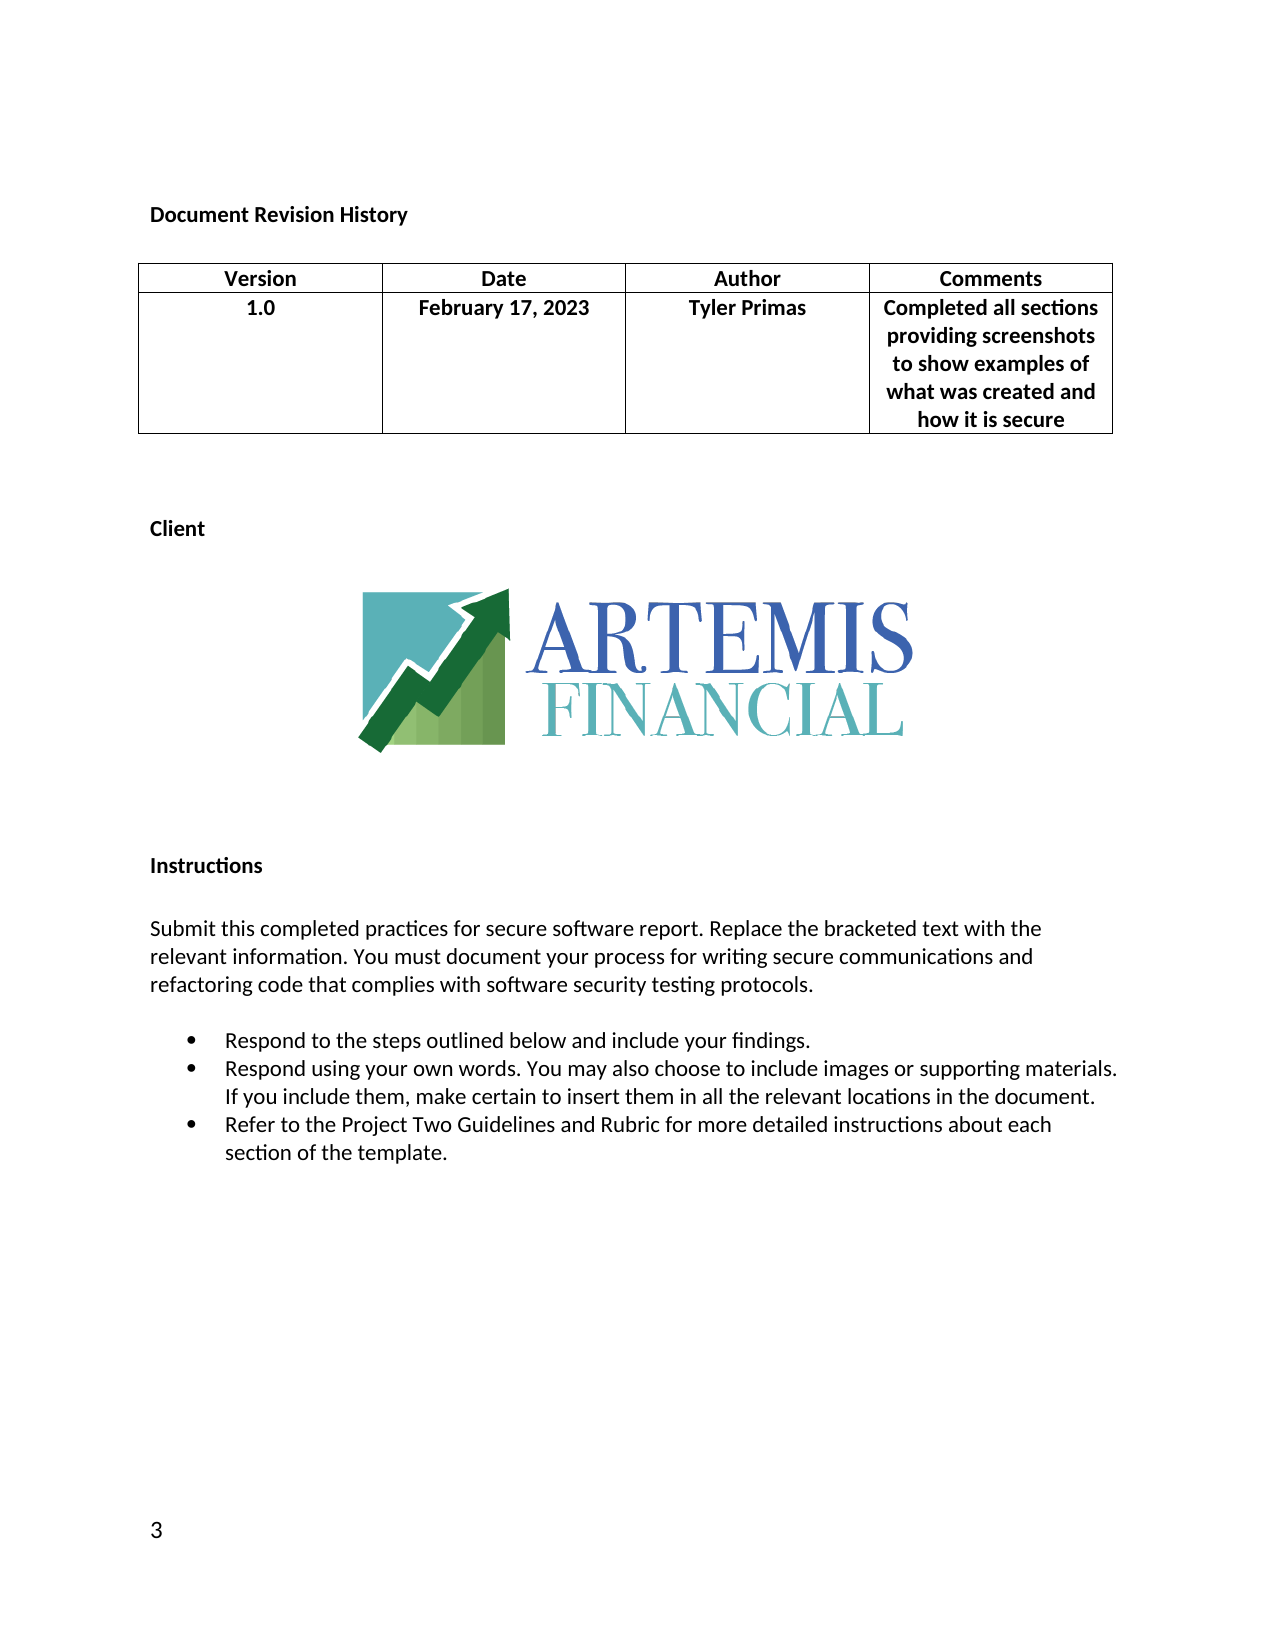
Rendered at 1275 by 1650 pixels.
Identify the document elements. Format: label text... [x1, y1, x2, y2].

table_cell Tyler Primas [626, 293, 869, 433]
table_cell 1.0 [139, 293, 382, 433]
subtitle Document Revision History [150, 200, 1125, 228]
table_header Date [383, 264, 625, 292]
subtitle Instructions [150, 851, 1125, 879]
text Submit this completed practices for secure software report. Replace the bracketed text with the relevant information. You must document your process for writing secure communications and refactoring code that complies with software security testing protocols. [150, 914, 1125, 998]
subtitle Client [150, 514, 1125, 542]
table_header Comments [870, 264, 1112, 292]
table_header Author [626, 264, 869, 292]
picture [346, 574, 929, 774]
table_cell February 17, 2023 [383, 293, 625, 433]
table_header Version [139, 264, 382, 292]
list Respond to the steps outlined below and include your findings. [187, 1026, 1125, 1054]
table_cell Completed all sections providing screenshots to show examples of what was created and how it is secure [870, 293, 1112, 433]
list Respond using your own words. You may also choose to include images or supporting materials. If you include them, make certain to insert them in all the relevant locations in the document. [187, 1054, 1125, 1110]
list Refer to the Project Two Guidelines and Rubric for more detailed instructions about each section of the template. [187, 1110, 1125, 1166]
